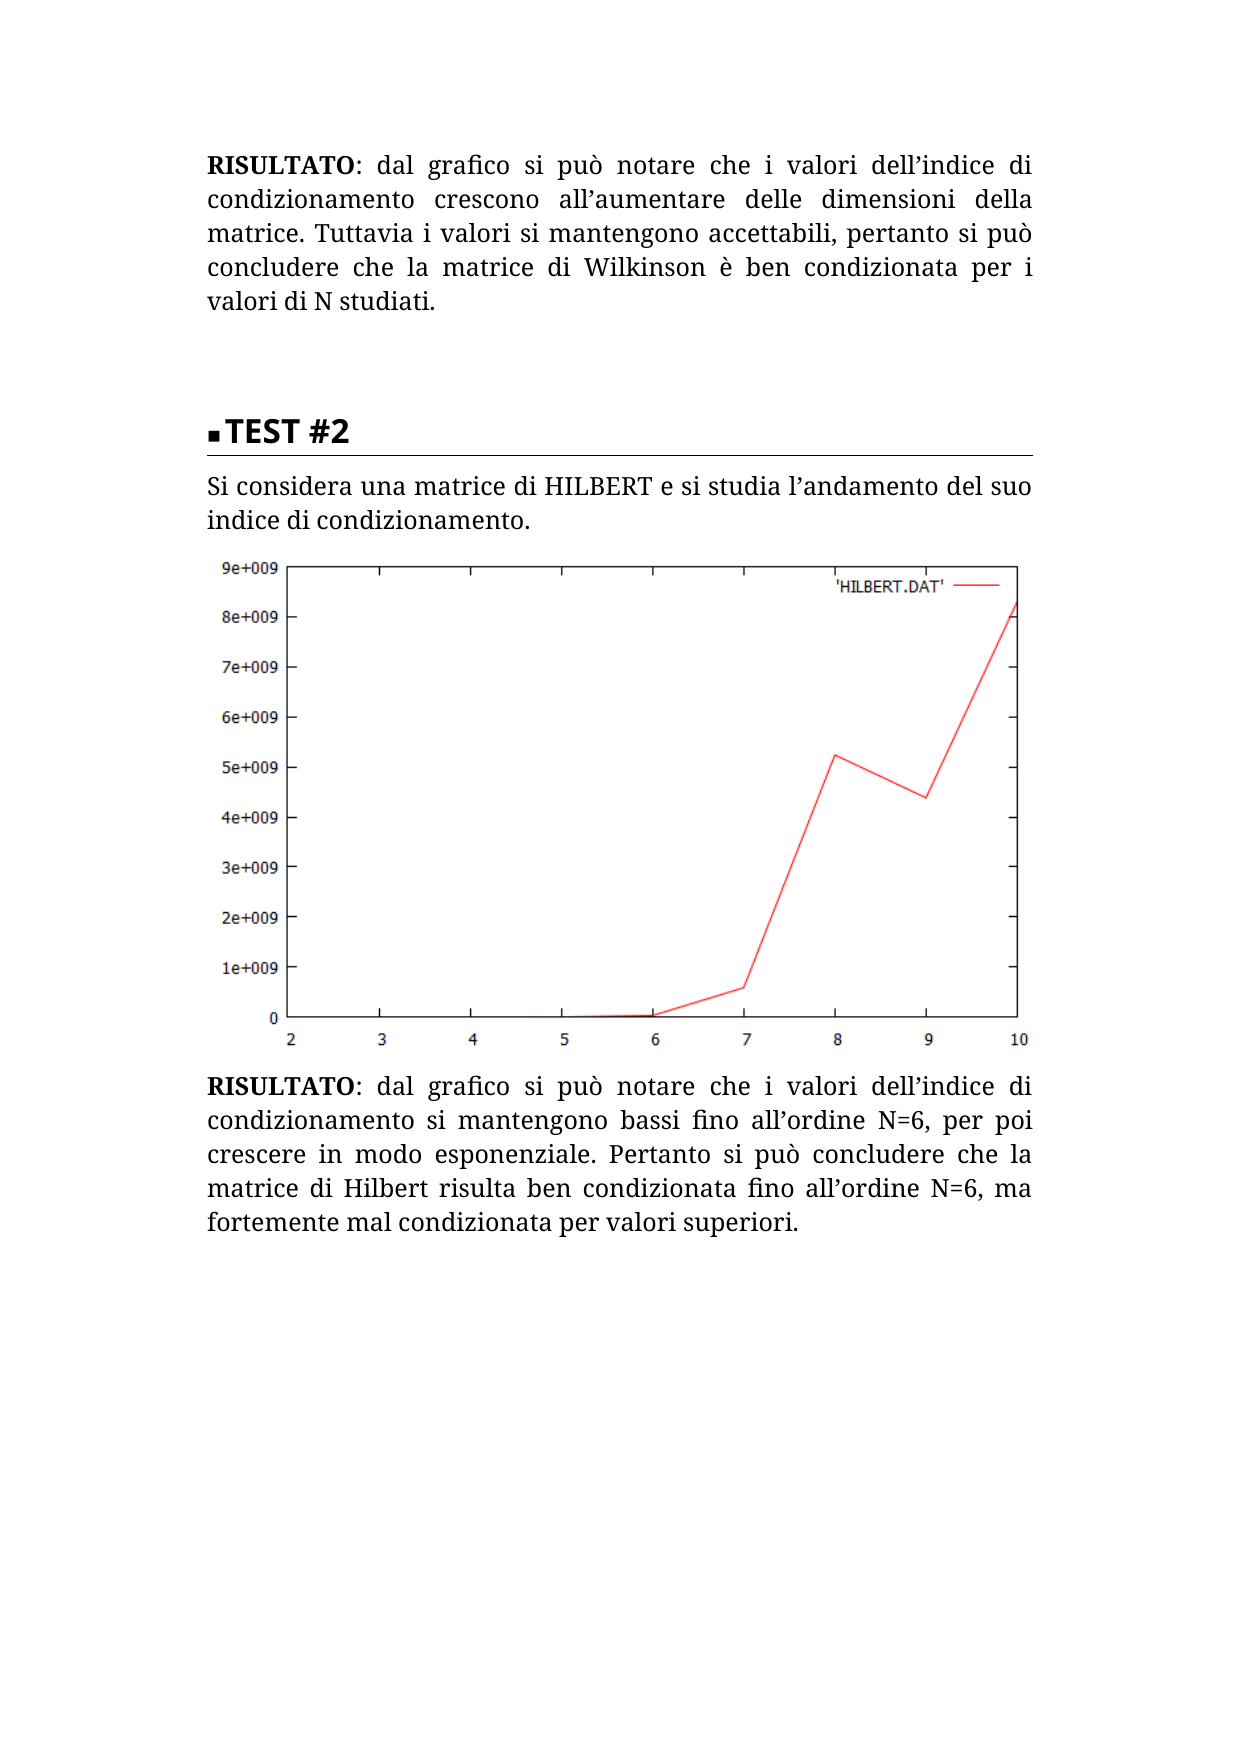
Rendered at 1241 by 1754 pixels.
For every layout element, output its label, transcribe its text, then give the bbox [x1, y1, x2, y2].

picture [206, 553, 1034, 1052]
text TEST #2 [207, 408, 1033, 455]
text RISULTATO: dal grafico si può notare che i valori dell’indice di condizionamento si mantengono bassi fino all’ordine N=6, per poi crescere in modo esponenziale. Pertanto si può concludere che la matrice di Hilbert risulta ben condizionata fino all’ordine N=6, ma fortemente mal condizionata per valori superiori. [207, 1069, 1033, 1239]
text RISULTATO: dal grafico si può notare che i valori dell’indice di condizionamento crescono all’aumentare delle dimensioni della matrice. Tuttavia i valori si mantengono accettabili, pertanto si può concludere che la matrice di Wilkinson è ben condizionata per i valori di N studiati. [207, 148, 1033, 318]
text Si considera una matrice di HILBERT e si studia l’andamento del suo indice di condizionamento. [207, 469, 1033, 537]
